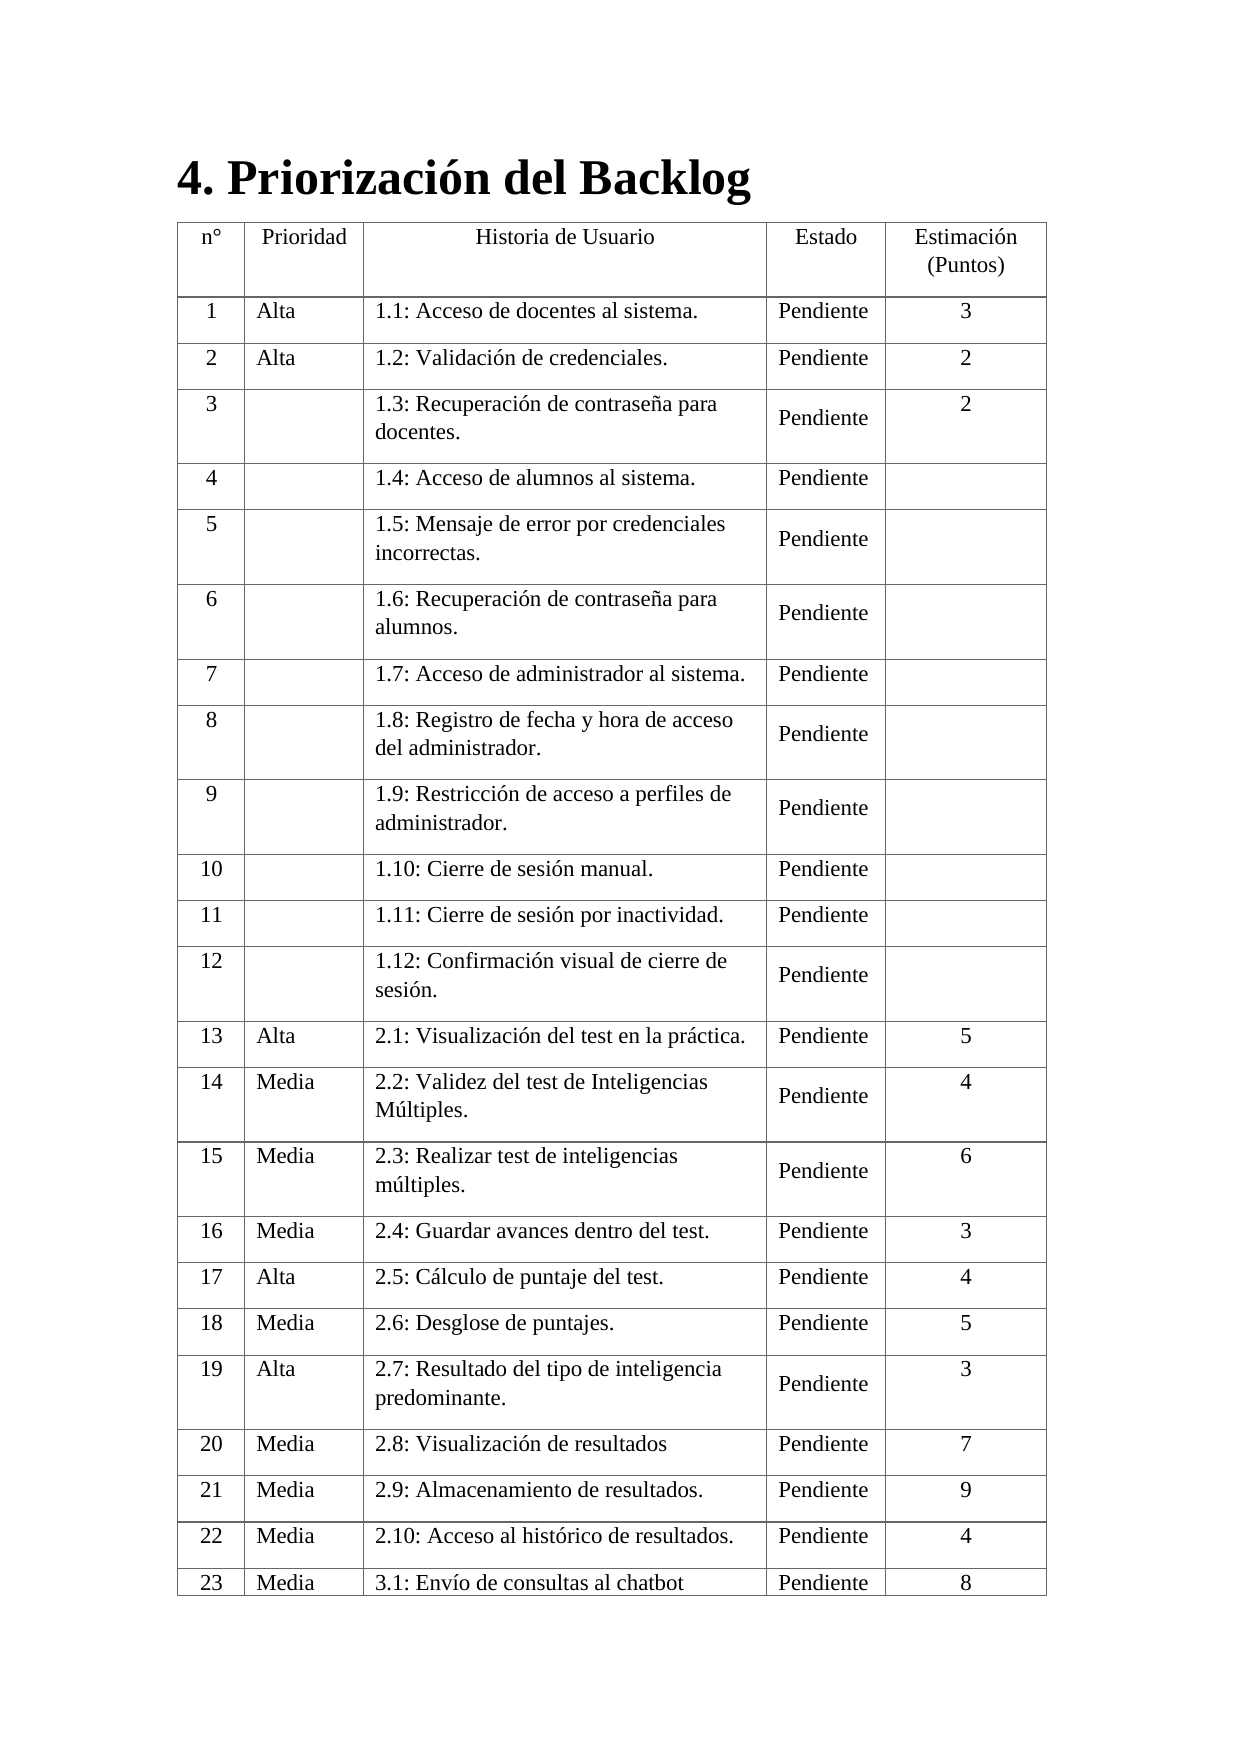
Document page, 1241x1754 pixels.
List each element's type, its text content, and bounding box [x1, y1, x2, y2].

table_cell [886, 780, 1046, 854]
table_cell 2.4: Guardar avances dentro del test. [364, 1217, 766, 1262]
table_cell 1.1: Acceso de docentes al sistema. [364, 298, 766, 342]
table_cell [245, 464, 363, 509]
table_cell Pendiente [767, 1476, 885, 1521]
table_cell Alta [245, 1263, 363, 1308]
table_cell Pendiente [767, 660, 885, 705]
table_cell 2.10: Acceso al histórico de resultados. [364, 1523, 766, 1567]
table_cell 14 [178, 1068, 244, 1141]
table_cell 2.8: Visualización de resultados [364, 1430, 766, 1475]
table_cell [245, 390, 363, 463]
table_cell 2.3: Realizar test de inteligencias múltiples. [364, 1143, 766, 1216]
table_cell 2.7: Resultado del tipo de inteligencia predominante. [364, 1356, 766, 1429]
table_cell 4 [886, 1068, 1046, 1141]
table_cell Pendiente [767, 390, 885, 463]
table_cell 1.6: Recuperación de contraseña para alumnos. [364, 585, 766, 658]
table_cell Pendiente [767, 1356, 885, 1429]
table_cell 1.3: Recuperación de contraseña para docentes. [364, 390, 766, 463]
table_cell 3 [886, 298, 1046, 342]
table_header n° [178, 223, 244, 296]
table_cell 1.8: Registro de fecha y hora de acceso del administrador. [364, 706, 766, 779]
table_cell Pendiente [767, 1430, 885, 1475]
table_header Estado [767, 223, 885, 296]
table_cell [245, 706, 363, 779]
table_cell Media [245, 1068, 363, 1141]
table_cell 23 [178, 1569, 244, 1595]
table_cell [245, 660, 363, 705]
table_cell 2 [886, 390, 1046, 463]
table_header Estimación (Puntos) [886, 223, 1046, 296]
table_cell Pendiente [767, 780, 885, 854]
table_cell 11 [178, 901, 244, 946]
table_cell [245, 855, 363, 900]
table_cell [886, 585, 1046, 658]
table_cell Pendiente [767, 1022, 885, 1067]
table_cell Pendiente [767, 298, 885, 342]
table_cell [886, 706, 1046, 779]
table_cell 2.5: Cálculo de puntaje del test. [364, 1263, 766, 1308]
table_cell 1.9: Restricción de acceso a perfiles de administrador. [364, 780, 766, 854]
table_cell 2.9: Almacenamiento de resultados. [364, 1476, 766, 1521]
table_cell Media [245, 1476, 363, 1521]
table_cell Pendiente [767, 947, 885, 1021]
table_cell 10 [178, 855, 244, 900]
table_cell Media [245, 1569, 363, 1595]
table_cell 3 [886, 1217, 1046, 1262]
table_cell 5 [886, 1022, 1046, 1067]
table_cell 1.2: Validación de credenciales. [364, 344, 766, 389]
table_cell 9 [886, 1476, 1046, 1521]
table_cell 20 [178, 1430, 244, 1475]
table_cell 1 [178, 298, 244, 342]
table_cell 4 [886, 1523, 1046, 1567]
table_cell [245, 947, 363, 1021]
table_cell Media [245, 1217, 363, 1262]
table_cell Pendiente [767, 344, 885, 389]
table_cell 19 [178, 1356, 244, 1429]
table_cell [245, 901, 363, 946]
table_cell [886, 947, 1046, 1021]
table_cell 4 [178, 464, 244, 509]
table_cell 2.6: Desglose de puntajes. [364, 1309, 766, 1354]
table_cell Pendiente [767, 706, 885, 779]
table_cell [245, 510, 363, 584]
table_cell Media [245, 1430, 363, 1475]
table_cell 2 [178, 344, 244, 389]
table_cell Pendiente [767, 510, 885, 584]
table_cell 15 [178, 1143, 244, 1216]
table_cell Alta [245, 298, 363, 342]
table_cell 9 [178, 780, 244, 854]
table_cell Pendiente [767, 464, 885, 509]
table_cell Alta [245, 1022, 363, 1067]
table_cell Pendiente [767, 1309, 885, 1354]
table_cell [245, 585, 363, 658]
table_cell 1.4: Acceso de alumnos al sistema. [364, 464, 766, 509]
table_cell 6 [178, 585, 244, 658]
table_cell 1.12: Confirmación visual de cierre de sesión. [364, 947, 766, 1021]
table_cell 17 [178, 1263, 244, 1308]
table_cell 8 [886, 1569, 1046, 1595]
subtitle 4. Priorización del Backlog [177, 148, 1063, 205]
table_cell Pendiente [767, 1217, 885, 1262]
table_cell [886, 660, 1046, 705]
table_cell 12 [178, 947, 244, 1021]
table_cell 6 [886, 1143, 1046, 1216]
table_cell 2.1: Visualización del test en la práctica. [364, 1022, 766, 1067]
table_cell Pendiente [767, 855, 885, 900]
table_cell 3.1: Envío de consultas al chatbot (Interfaz Web) [364, 1569, 766, 1595]
table_cell [886, 464, 1046, 509]
table_cell 5 [886, 1309, 1046, 1354]
table_cell 7 [886, 1430, 1046, 1475]
table_cell 22 [178, 1523, 244, 1567]
table_cell 21 [178, 1476, 244, 1521]
table_cell 13 [178, 1022, 244, 1067]
table_cell Pendiente [767, 1143, 885, 1216]
table_cell 2.2: Validez del test de Inteligencias Múltiples. [364, 1068, 766, 1141]
table_cell [245, 780, 363, 854]
table_cell Pendiente [767, 901, 885, 946]
table_cell 4 [886, 1263, 1046, 1308]
table_cell Pendiente [767, 1068, 885, 1141]
table_cell 2 [886, 344, 1046, 389]
table_header Prioridad [245, 223, 363, 296]
table_cell Alta [245, 344, 363, 389]
table_cell Pendiente [767, 585, 885, 658]
table_cell 16 [178, 1217, 244, 1262]
table_cell Alta [245, 1356, 363, 1429]
table_cell 18 [178, 1309, 244, 1354]
table_cell 5 [178, 510, 244, 584]
table_cell Media [245, 1143, 363, 1216]
table_cell 3 [178, 390, 244, 463]
table_cell [886, 510, 1046, 584]
table_cell 1.11: Cierre de sesión por inactividad. [364, 901, 766, 946]
table_cell 1.5: Mensaje de error por credenciales incorrectas. [364, 510, 766, 584]
table_cell Pendiente [767, 1263, 885, 1308]
table_cell [886, 855, 1046, 900]
table_cell 1.10: Cierre de sesión manual. [364, 855, 766, 900]
table_header Historia de Usuario [364, 223, 766, 296]
table_cell 3 [886, 1356, 1046, 1429]
table_cell Media [245, 1523, 363, 1567]
table_cell Pendiente [767, 1569, 885, 1595]
table_cell Media [245, 1309, 363, 1354]
table_cell 7 [178, 660, 244, 705]
table_cell 8 [178, 706, 244, 779]
table_cell [886, 901, 1046, 946]
table_cell 1.7: Acceso de administrador al sistema. [364, 660, 766, 705]
table_cell Pendiente [767, 1523, 885, 1567]
